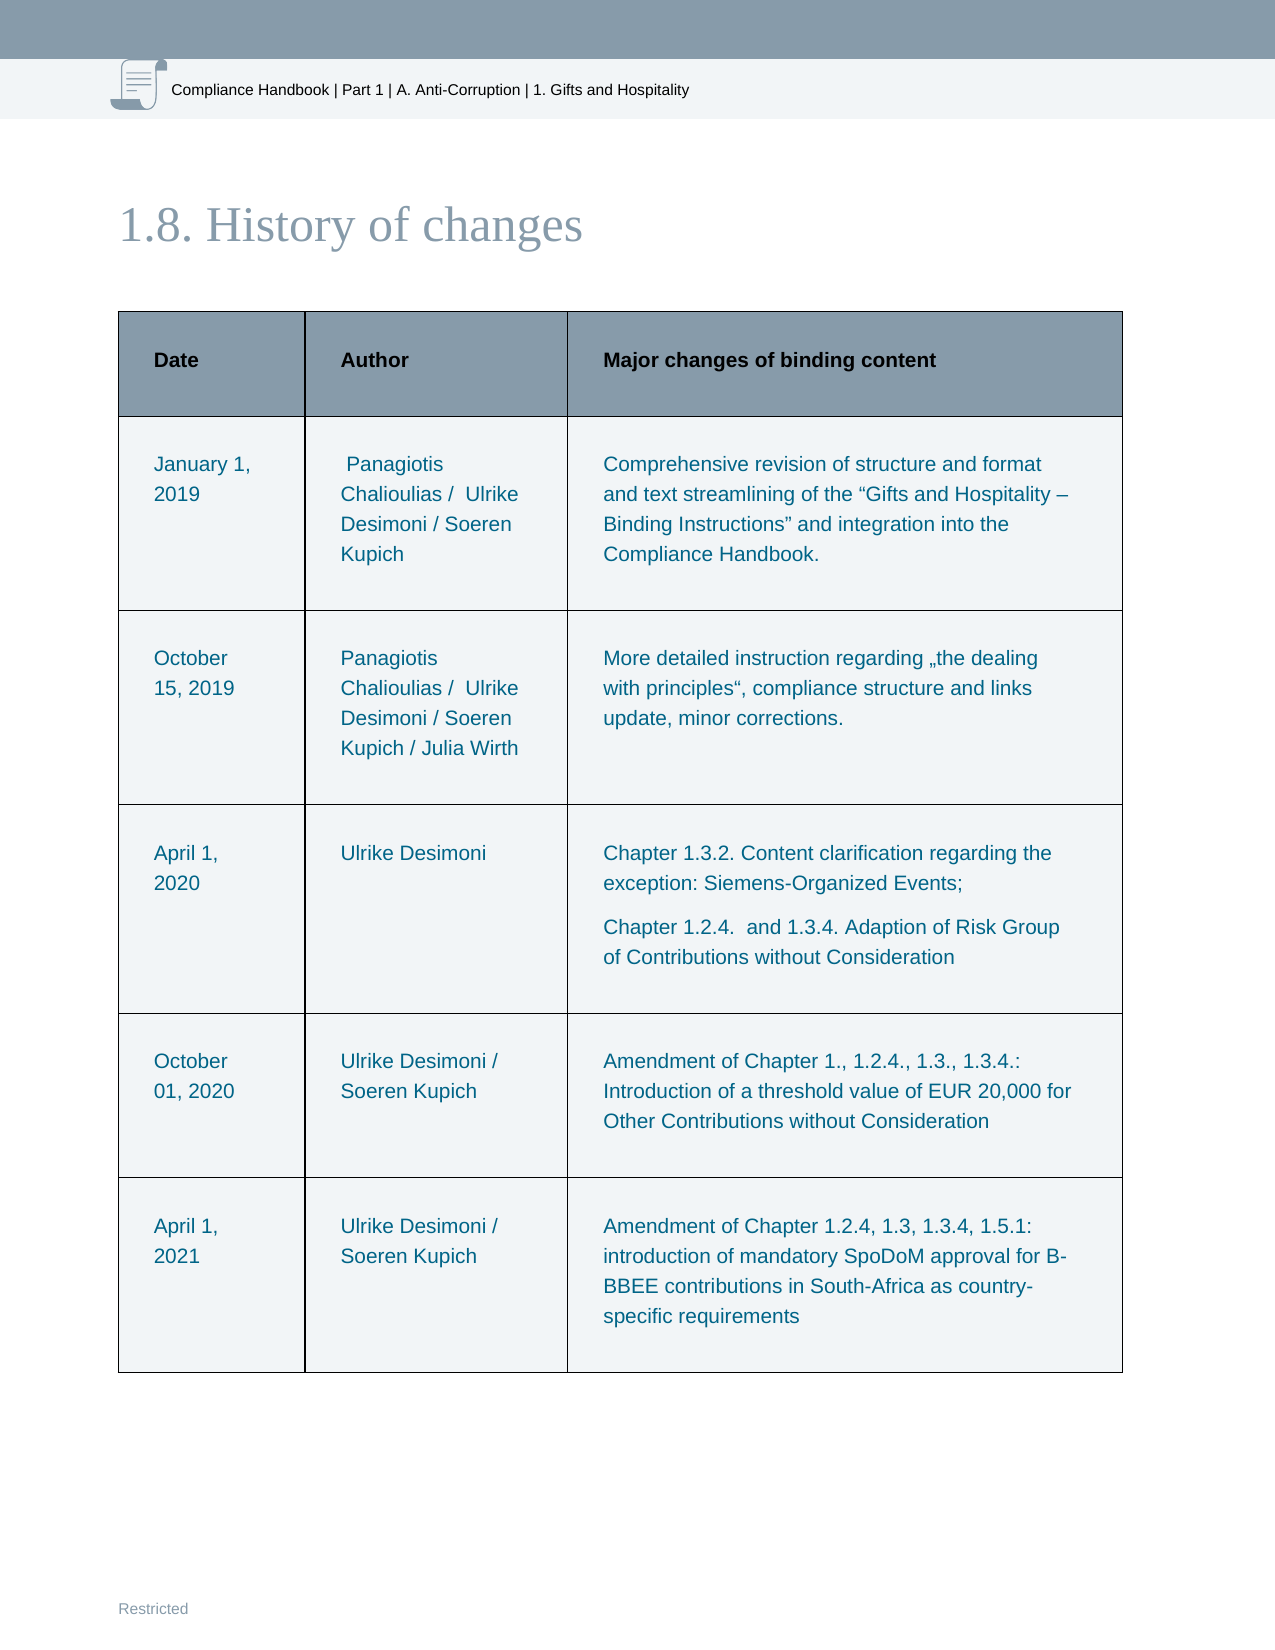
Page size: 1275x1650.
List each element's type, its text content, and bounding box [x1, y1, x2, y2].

table_cell Ulrike Desimoni [306, 805, 567, 1013]
table_cell Amendment of Chapter 1.2.4, 1.3, 1.3.4, 1.5.1: introduction of mandatory SpoDoM approval for B-BBEE contributions in South-Africa as country-specific requirements [568, 1178, 1122, 1372]
table_cell April 1, 2021 [119, 1178, 304, 1372]
table_cell Comprehensive revision of structure and format and text streamlining of the “Gifts and Hospitality – Binding Instructions” and integration into the Compliance Handbook. [568, 417, 1122, 610]
picture [110, 59, 168, 110]
table_cell April 1, 2020 [119, 805, 304, 1013]
table_cell October 15, 2019 [119, 611, 304, 804]
table_cell January 1, 2019 [119, 417, 304, 610]
table_cell Panagiotis Chalioulias / Ulrike Desimoni / Soeren Kupich / Julia Wirth [306, 611, 567, 804]
table_header Date [119, 312, 304, 416]
subtitle 1.8. History of changes [118, 195, 1169, 252]
table_cell Ulrike Desimoni / Soeren Kupich [306, 1178, 567, 1372]
table_cell Amendment of Chapter 1., 1.2.4., 1.3., 1.3.4.: Introduction of a threshold value of EUR 20,000 for Other Contributions without Consideration [568, 1014, 1122, 1177]
table_cell More detailed instruction regarding „the dealing with principles“, compliance structure and links update, minor corrections. [568, 611, 1122, 804]
table_cell Panagiotis Chalioulias / Ulrike Desimoni / Soeren Kupich [306, 417, 567, 610]
table_header Major changes of binding content [568, 312, 1122, 416]
table_cell Ulrike Desimoni / Soeren Kupich [306, 1014, 567, 1177]
table_cell October 01, 2020 [119, 1014, 304, 1177]
table_cell Chapter 1.3.2. Content clarification regarding the exception: Siemens-Organized Events; Chapter 1.2.4. and 1.3.4. Adaption of Risk Group of Contributions without Consideration [568, 805, 1122, 1013]
table_header Author [306, 312, 567, 416]
